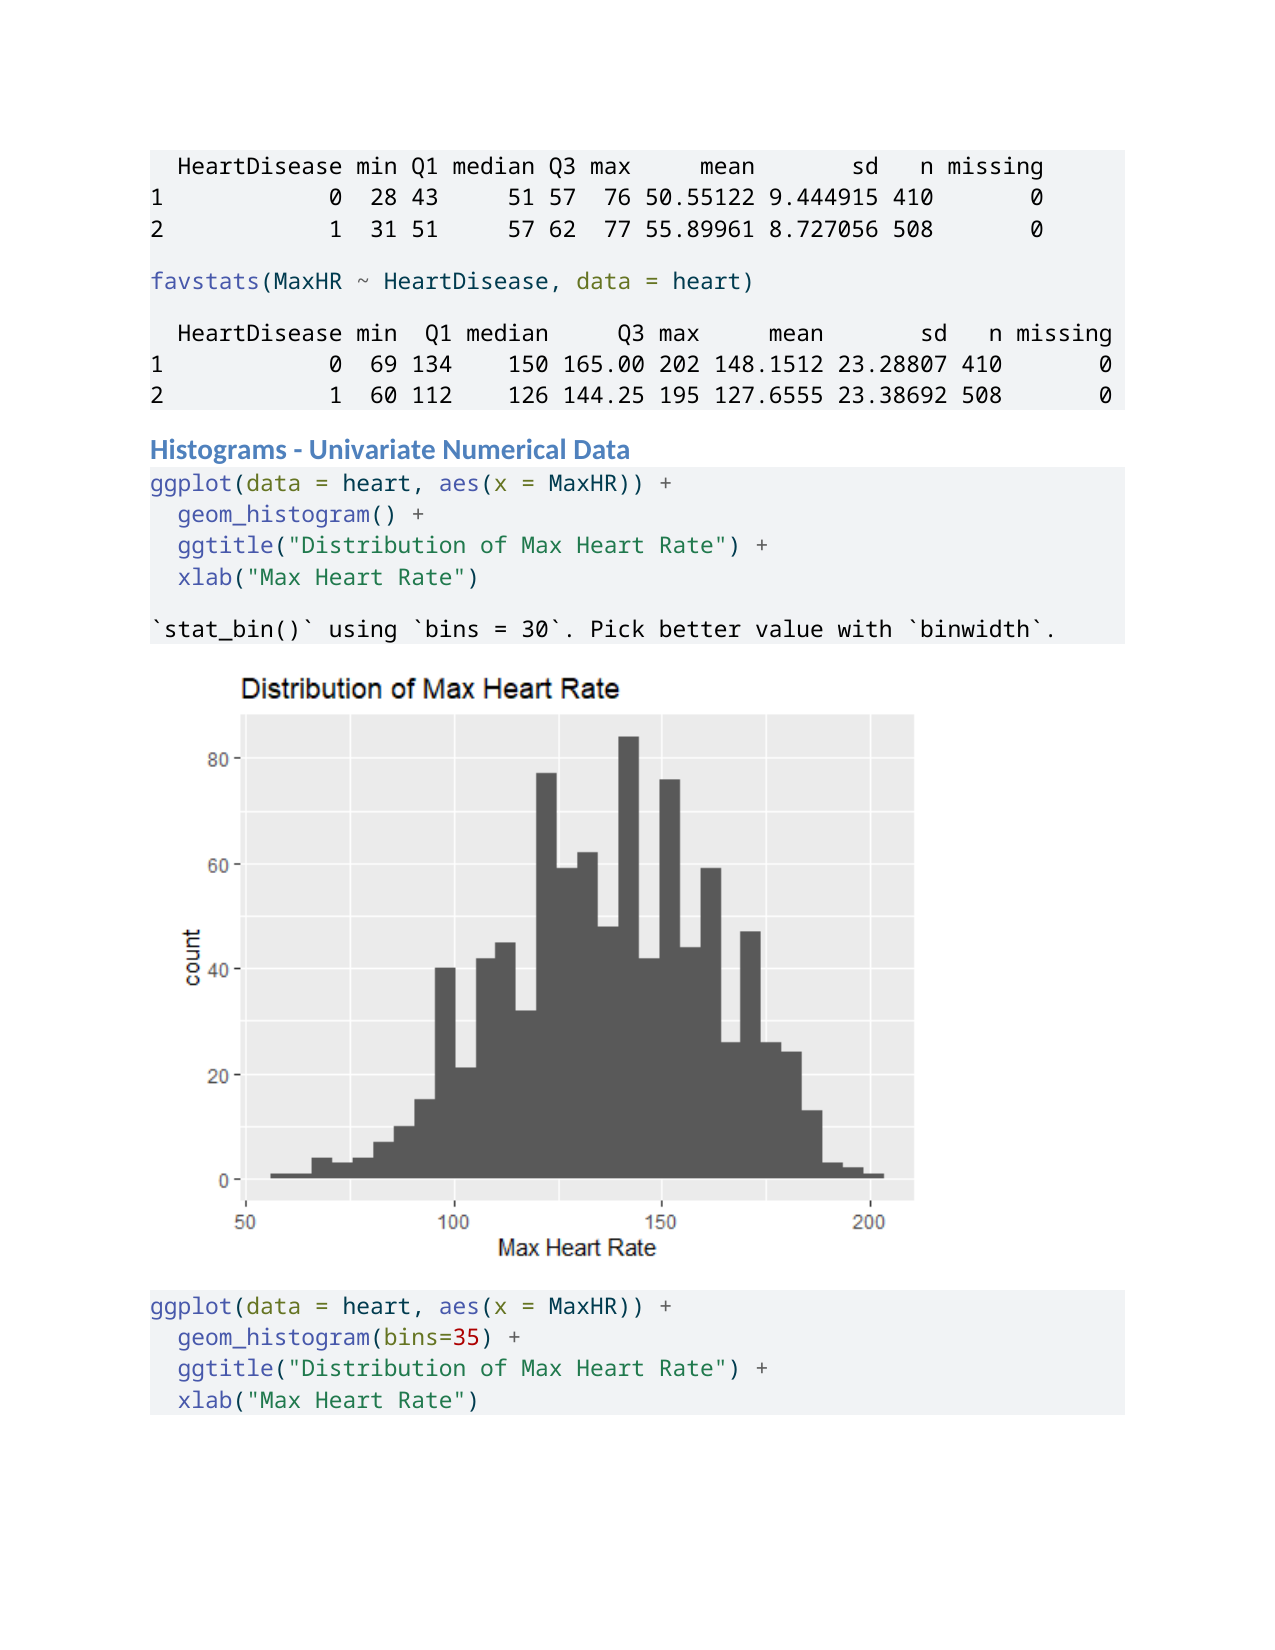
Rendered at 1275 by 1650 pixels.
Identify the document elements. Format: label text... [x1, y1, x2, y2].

subtitle Histograms - Univariate Numerical Data [150, 431, 1125, 467]
text ggplot(data = heart, aes(x = MaxHR)) + geom_histogram(bins=35) + ggtitle("Distribution of Max Heart Rate") + xlab("Max Heart Rate") [150, 1290, 1125, 1415]
text `stat_bin()` using `bins = 30`. Pick better value with `binwidth`. [150, 613, 1125, 644]
text favstats(MaxHR ~ HeartDisease, data = heart) [150, 264, 1125, 296]
picture [168, 664, 927, 1272]
text HeartDisease min Q1 median Q3 max mean sd n missing 1 0 69 134 150 165.00 202 148.1512 23.28807 410 0 2 1 60 112 126 144.25 195 127.6555 23.38692 508 0 [150, 317, 1125, 410]
text HeartDisease min Q1 median Q3 max mean sd n missing 1 0 28 43 51 57 76 50.55122 9.444915 410 0 2 1 31 51 57 62 77 55.89961 8.727056 508 0 [150, 150, 1125, 244]
text ggplot(data = heart, aes(x = MaxHR)) + geom_histogram() + ggtitle("Distribution of Max Heart Rate") + xlab("Max Heart Rate") [425, 467, 1125, 592]
